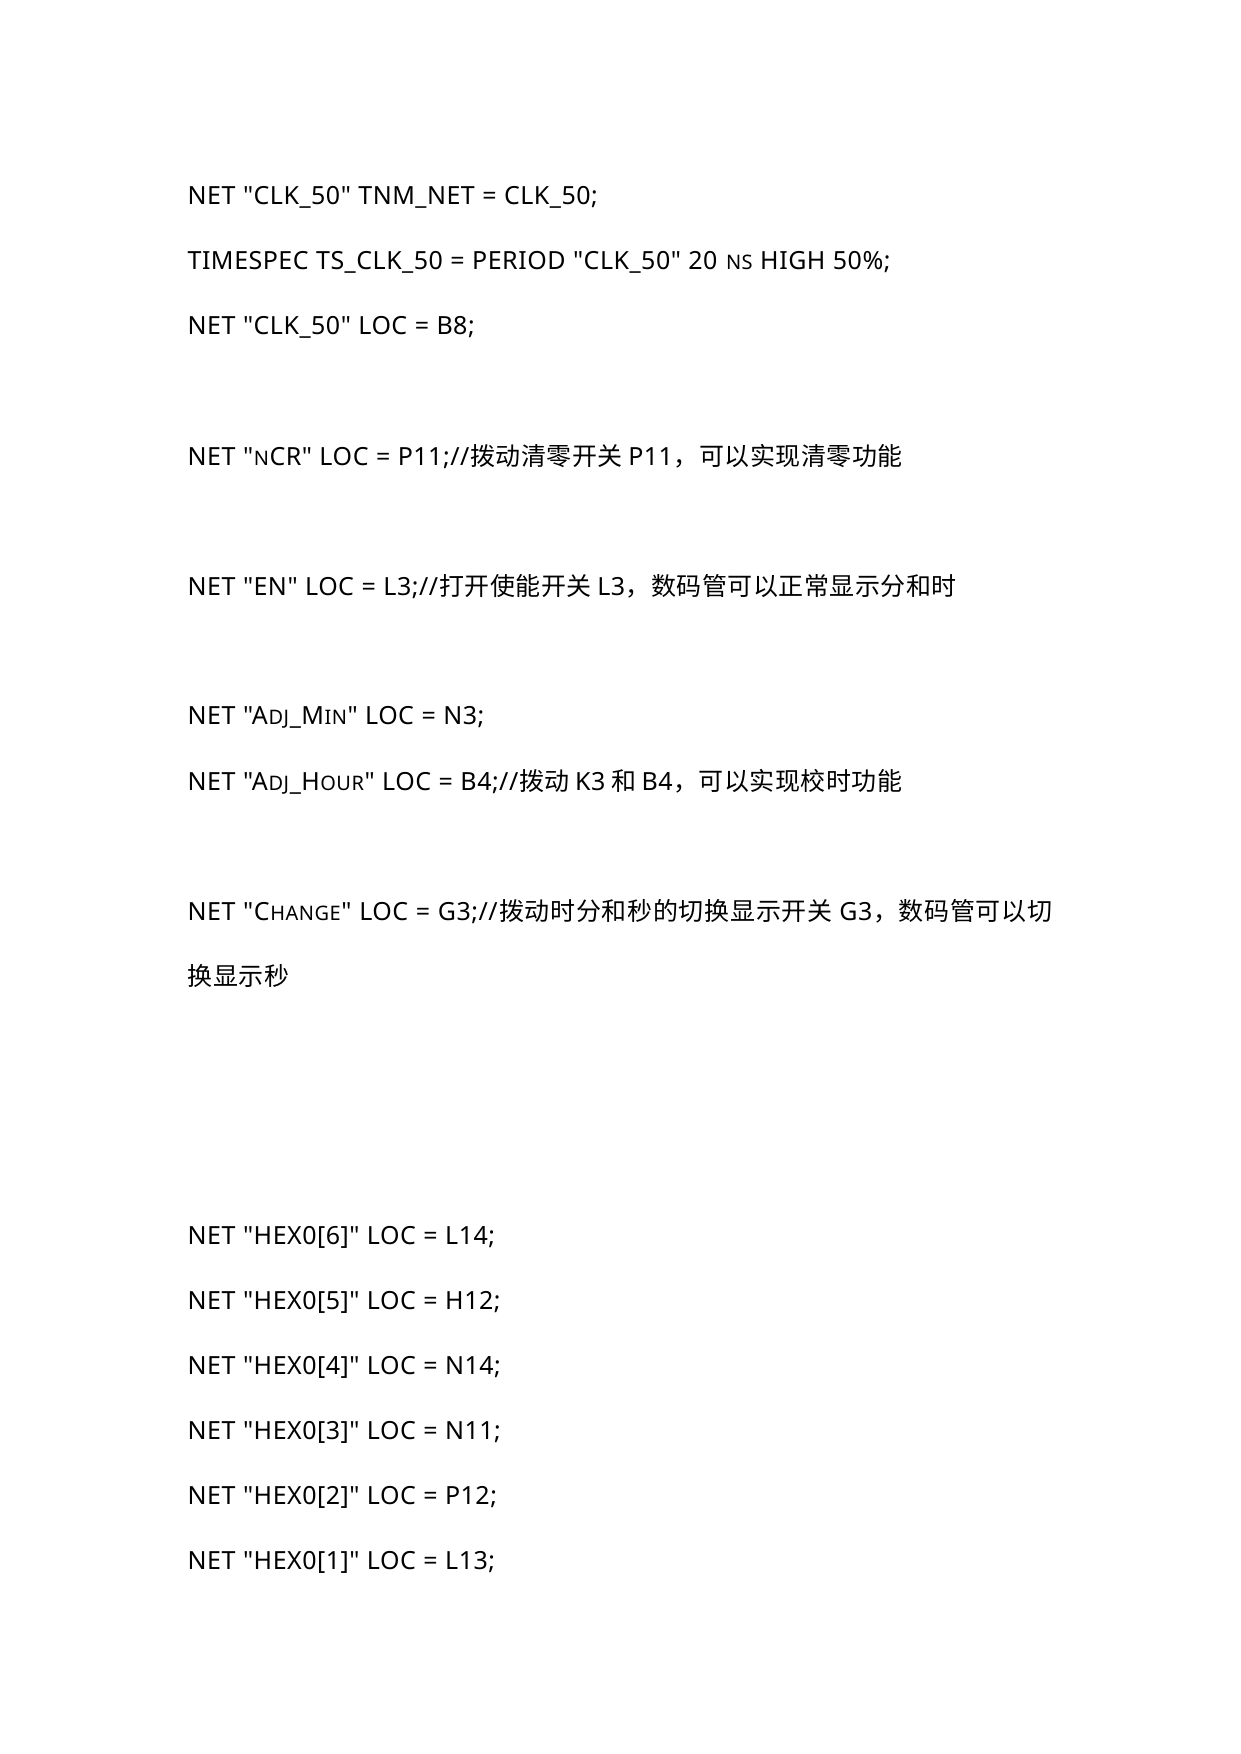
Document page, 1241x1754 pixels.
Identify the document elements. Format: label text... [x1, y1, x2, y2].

text NET "Change" LOC = G3;//拨动时分和秒的切换显示开关G3，数码管可以切换显示秒 [187, 877, 1053, 1007]
text NET "nCR" LOC = P11;//拨动清零开关P11，可以实现清零功能 [187, 422, 1053, 487]
text NET "HEX0[4]" LOC = N14; [187, 1332, 1053, 1397]
text NET "EN" LOC = L3;//打开使能开关L3，数码管可以正常显示分和时 [187, 552, 1053, 617]
text NET "HEX0[1]" LOC = L13; [187, 1527, 1053, 1592]
text NET "CLK_50" LOC = B8; [187, 292, 1053, 357]
text NET "Adj_Min" LOC = N3; [187, 682, 1053, 747]
text NET "CLK_50" TNM_NET = CLK_50; [187, 162, 1053, 227]
text NET "HEX0[5]" LOC = H12; [187, 1267, 1053, 1332]
text TIMESPEC TS_CLK_50 = PERIOD "CLK_50" 20 ns HIGH 50%; [187, 227, 1053, 292]
text NET "HEX0[2]" LOC = P12; [187, 1462, 1053, 1527]
text NET "HEX0[3]" LOC = N11; [187, 1397, 1053, 1462]
text NET "Adj_Hour" LOC = B4;//拨动K3和B4，可以实现校时功能 [187, 747, 1053, 812]
text NET "HEX0[6]" LOC = L14; [187, 1202, 1053, 1267]
